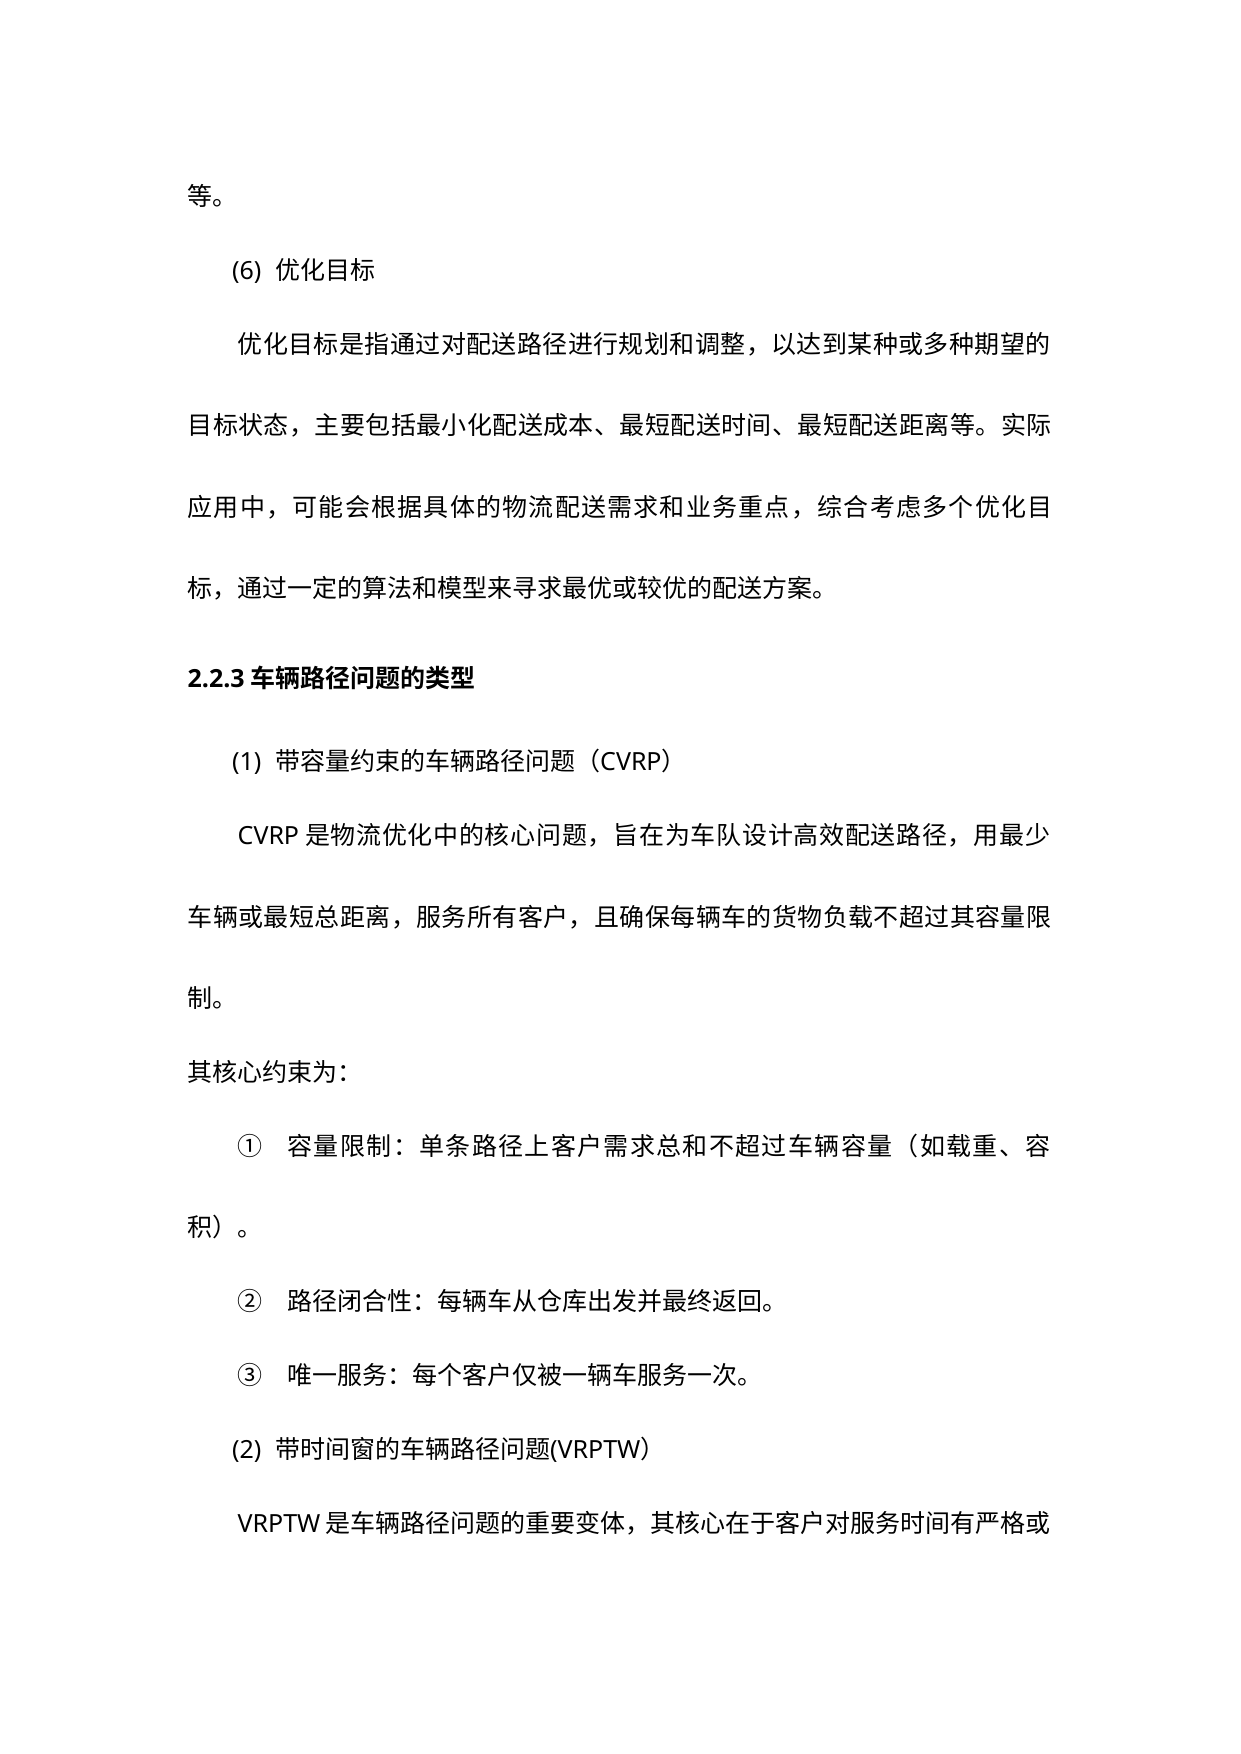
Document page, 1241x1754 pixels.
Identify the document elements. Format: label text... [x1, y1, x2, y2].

list CVRP是物流优化中的核心问题，旨在为车队设计高效配送路径，用最少车辆或最短总距离，服务所有客户，且确保每辆车的货物负载不超过其容量限制。 [187, 801, 1053, 1029]
list 路径闭合性：每辆车从仓库出发并最终返回。 [187, 1267, 1053, 1332]
list 其核心约束为： [187, 1038, 1053, 1103]
list 带时间窗的车辆路径问题(VRPTW） [187, 1416, 1053, 1481]
list 2.2.3车辆路径问题的类型 [187, 644, 1053, 709]
list 带容量约束的车辆路径问题（CVRP） [187, 727, 1053, 792]
list 容量限制：单条路径上客户需求总和不超过车辆容量（如载重、容积）。 [187, 1112, 1053, 1258]
list 唯一服务：每个客户仅被一辆车服务一次。 [187, 1341, 1053, 1406]
list 优化目标是指通过对配送路径进行规划和调整，以达到某种或多种期望的目标状态，主要包括最小化配送成本、最短配送时间、最短配送距离等。实际应用中，可能会根据具体的物流配送需求和业务重点，综合考虑多个优化目标，通过一定的算法和模型来寻求最优或较优的配送方案。 [187, 310, 1053, 619]
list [187, 162, 1053, 227]
list 优化目标 [187, 236, 1053, 301]
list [187, 1489, 1053, 1554]
